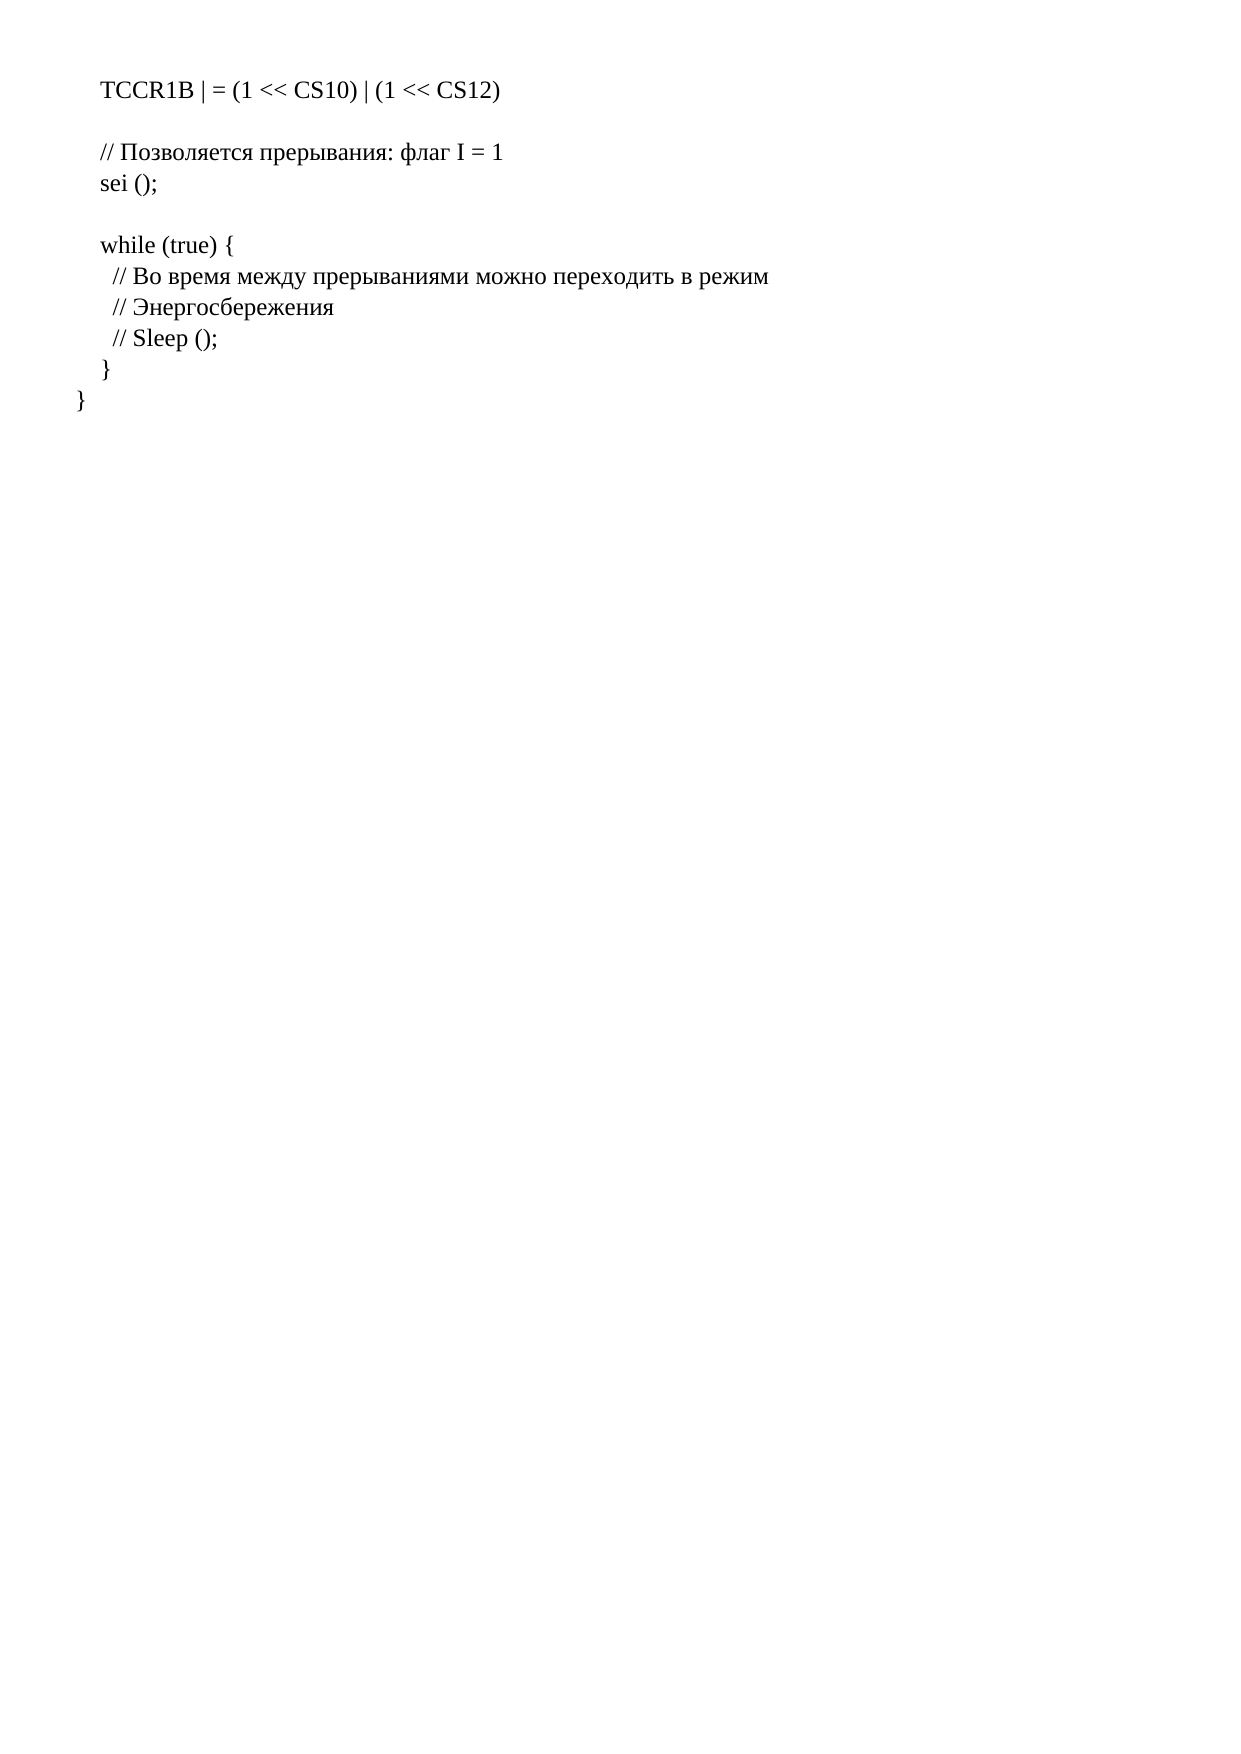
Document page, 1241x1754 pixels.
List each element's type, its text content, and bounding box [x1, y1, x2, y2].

text // Sleep (); [75, 323, 1165, 352]
text } [75, 354, 1165, 383]
text // Во время между прерываниями можно переходить в режим [75, 261, 1165, 290]
text // Энергосбережения [75, 292, 1165, 321]
text sei (); [75, 168, 1165, 197]
text while (true) { [75, 230, 1165, 259]
text } [75, 385, 1165, 414]
text // Позволяется прерывания: флаг I = 1 [75, 137, 1165, 166]
text TCCR1B | = (1 << CS10) | (1 << CS12) [75, 75, 1165, 104]
